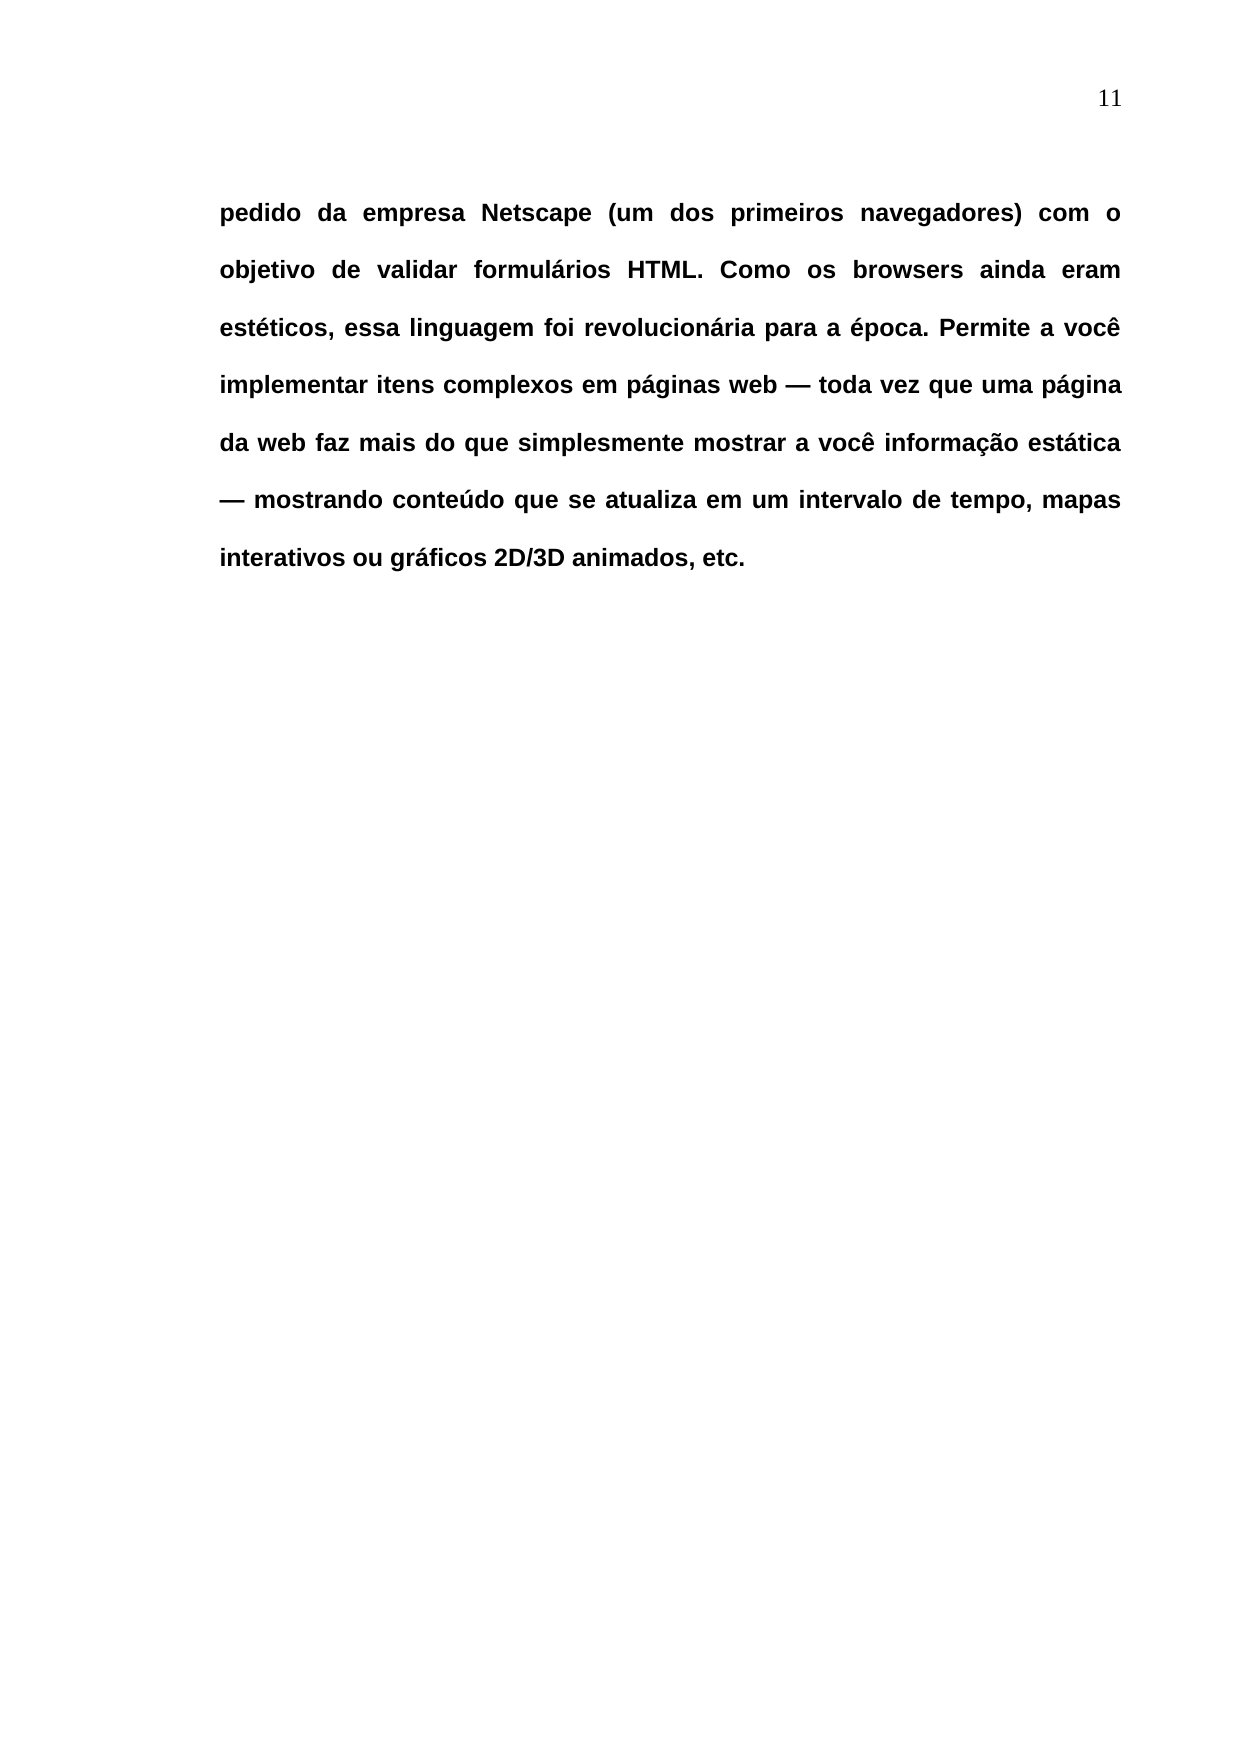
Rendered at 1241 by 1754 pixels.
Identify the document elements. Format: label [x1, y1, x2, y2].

list [219, 198, 1122, 571]
